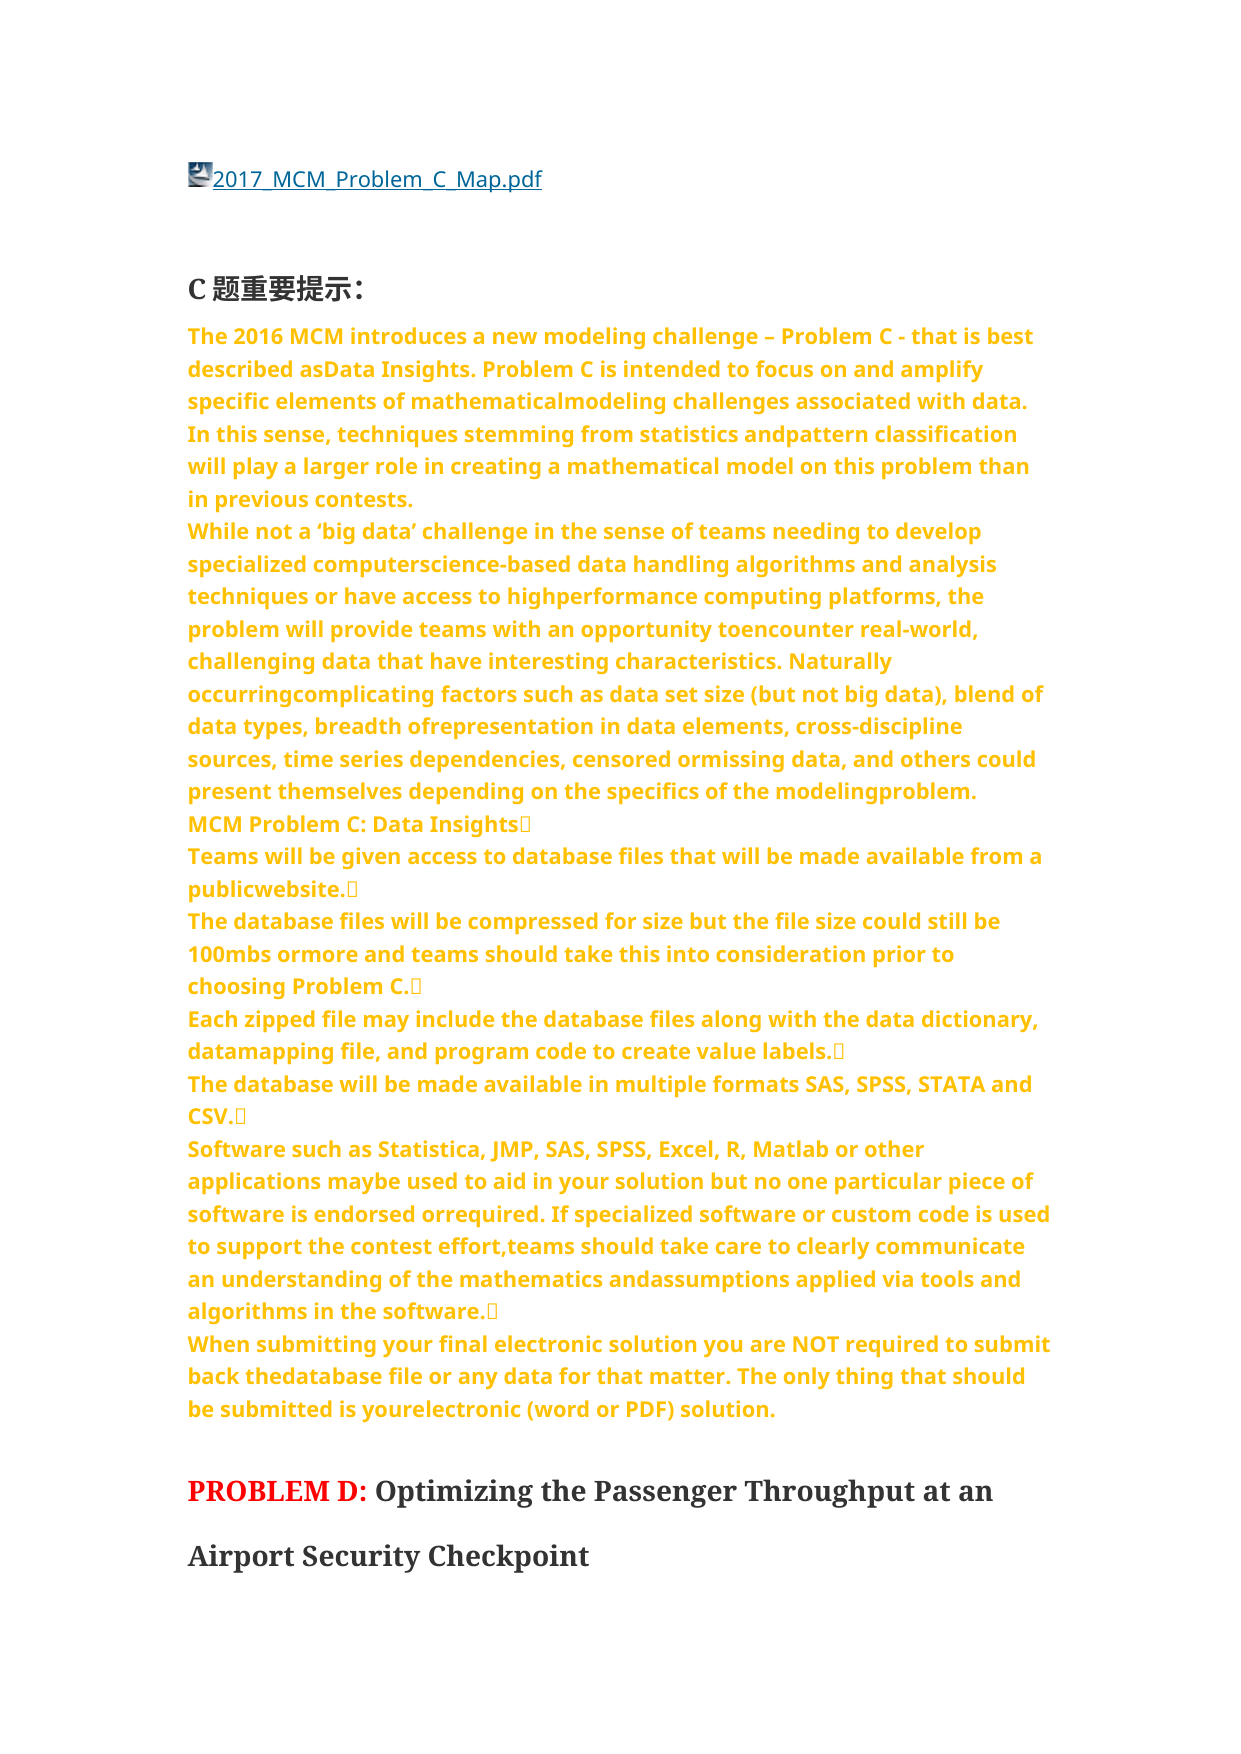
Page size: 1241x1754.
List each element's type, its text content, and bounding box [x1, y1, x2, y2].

text When submitting your final electronic solution you are NOT required to submit back thedatabase file or any data for that matter. The only thing that should be submitted is yourelectronic (word or PDF) solution. [187, 1327, 1053, 1425]
text Each zipped file may include the database files along with the data dictionary, datamapping file, and program code to create value labels. [187, 1002, 1053, 1067]
text The 2016 MCM introduces a new modeling challenge – Problem C - that is best described asData Insights. Problem C is intended to focus on and amplify specific elements of mathematicalmodeling challenges associated with data. In this sense, techniques stemming from statistics andpattern classification will play a larger role in creating a mathematical model on this problem than in previous contests. [187, 320, 1053, 515]
text C题重要提示： [187, 255, 1053, 320]
text Software such as Statistica, JMP, SAS, SPSS, Excel, R, Matlab or other applications maybe used to aid in your solution but no one particular piece of software is endorsed orrequired. If specialized software or custom code is used to support the contest effort,teams should take care to clearly communicate an understanding of the mathematics andassumptions applied via tools and algorithms in the software. [187, 1132, 1053, 1327]
picture [187, 162, 213, 187]
text The database files will be compressed for size but the file size could still be 100mbs ormore and teams should take this into consideration prior to choosing Problem C. [187, 905, 1053, 1002]
text While not a ‘big data’ challenge in the sense of teams needing to develop specialized computerscience-based data handling algorithms and analysis techniques or have access to highperformance computing platforms, the problem will provide teams with an opportunity toencounter real-world, challenging data that have interesting characteristics. Naturally occurringcomplicating factors such as data set size (but not big data), blend of data types, breadth ofrepresentation in data elements, cross-discipline sources, time series dependencies, censored ormissing data, and others could present themselves depending on the specifics of the modelingproblem. [187, 515, 1053, 807]
text MCM Problem C: Data Insights [187, 807, 1053, 840]
text Teams will be given access to database files that will be made available from a publicwebsite. [187, 840, 1053, 905]
text 2017_MCM_Problem_C_Map.pdf [187, 162, 1053, 227]
text The database will be made available in multiple formats SAS, SPSS, STATA and CSV. [187, 1067, 1053, 1132]
text PROBLEM D: Optimizing the Passenger Throughput at an Airport Security Checkpoint [187, 1457, 1053, 1587]
